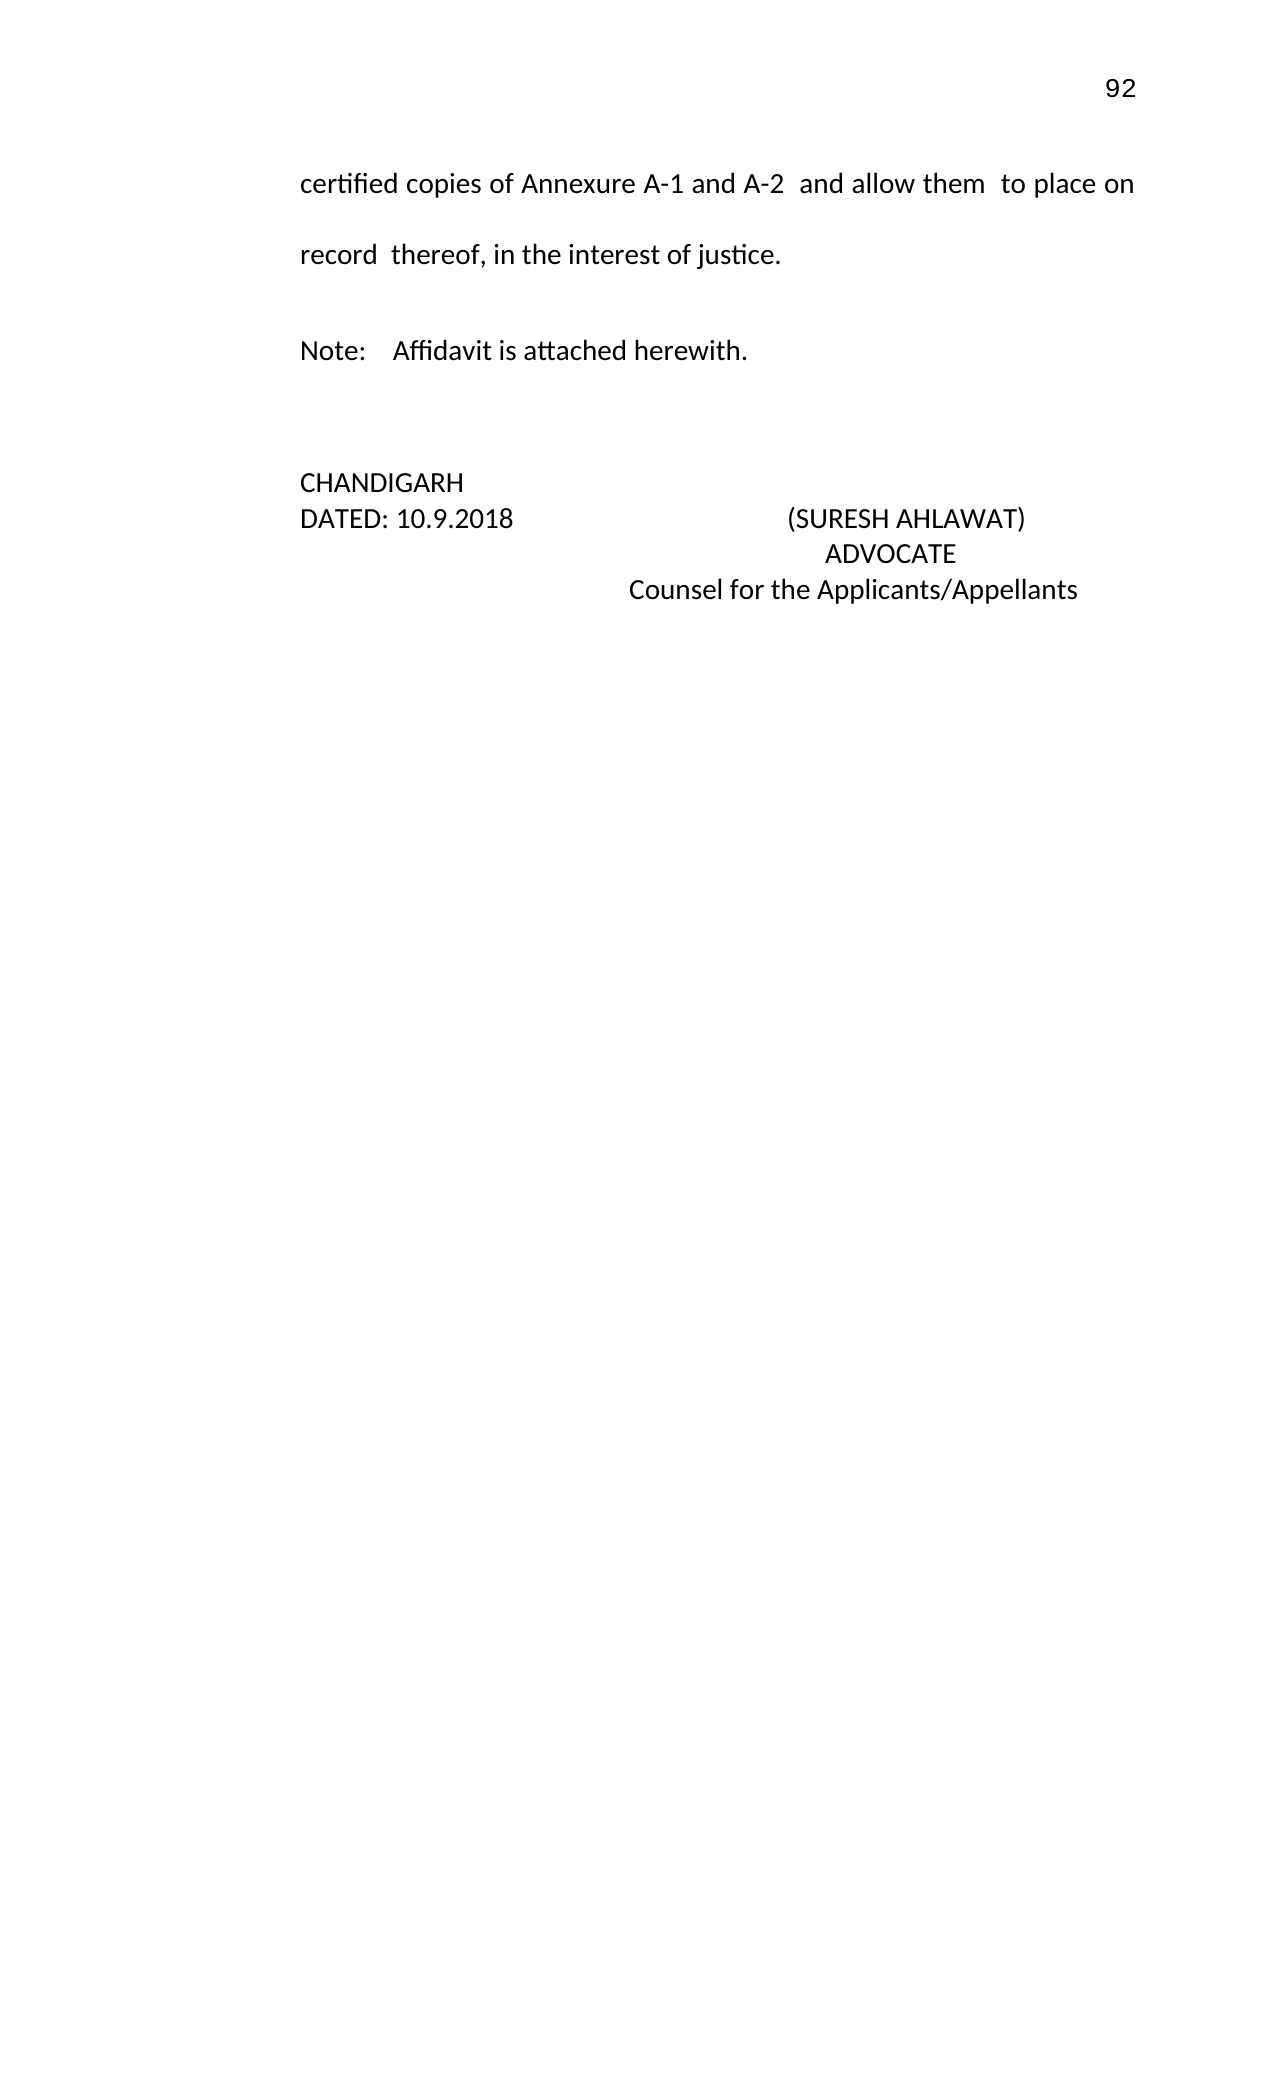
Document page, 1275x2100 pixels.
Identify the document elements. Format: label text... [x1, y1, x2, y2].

text DATED: 10.9.2018 (SURESH AHLAWAT) [300, 500, 1137, 536]
text Note: Affidavit is attached herewith. [300, 332, 1137, 368]
text Counsel for the Applicants/Appellants [300, 571, 1137, 607]
text CHANDIGARH [300, 464, 1137, 500]
text ADVOCATE [300, 536, 1137, 571]
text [300, 165, 1137, 272]
